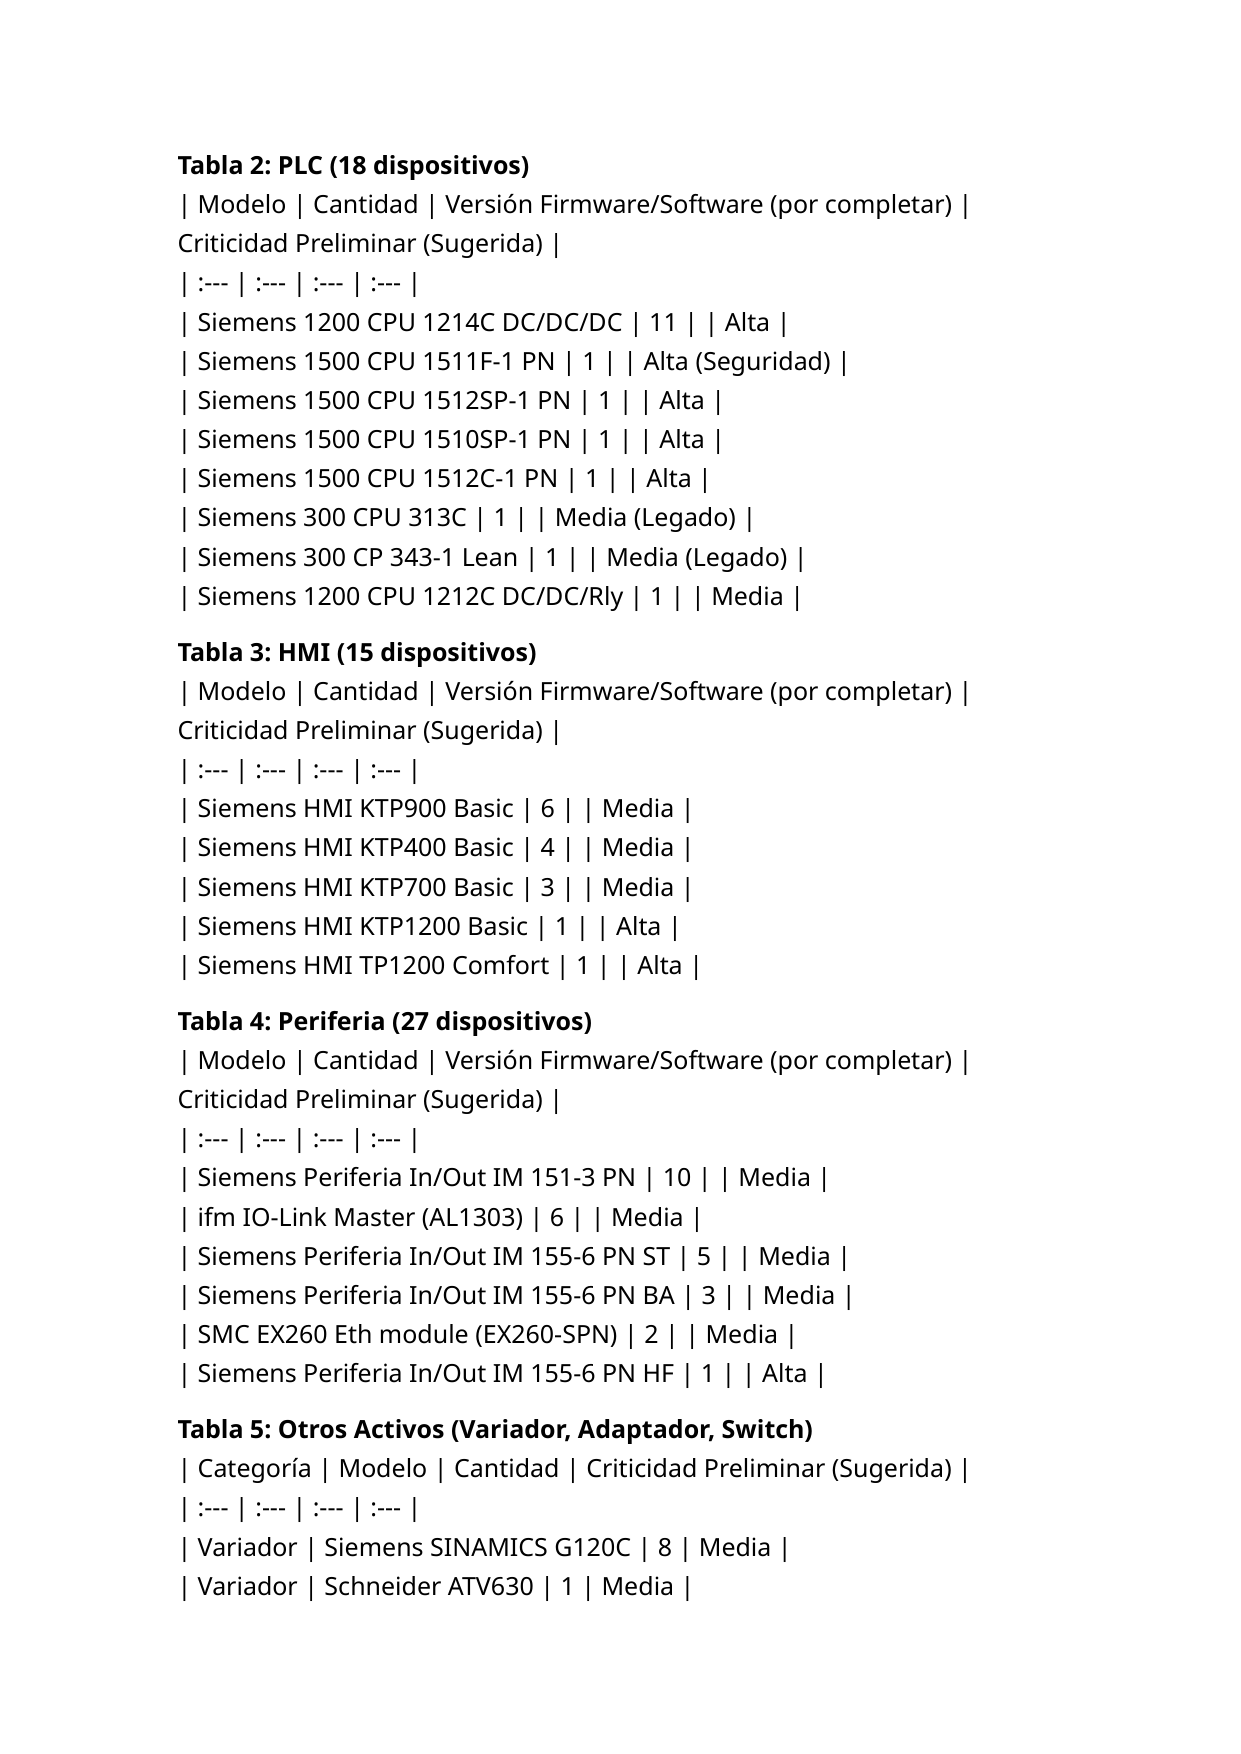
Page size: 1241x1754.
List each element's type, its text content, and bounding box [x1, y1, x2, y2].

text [177, 1412, 1063, 1602]
text Tabla 2: PLC (18 dispositivos) | Modelo | Cantidad | Versión Firmware/Software (por completar) | Criticidad Preliminar (Sugerida) | | :--- | :--- | :--- | :--- | | Siemens 1200 CPU 1214C DC/DC/DC | 11 | | Alta | | Siemens 1500 CPU 1511F-1 PN | 1 | | Alta (Seguridad) | | Siemens 1500 CPU 1512SP-1 PN | 1 | | Alta | | Siemens 1500 CPU 1510SP-1 PN | 1 | | Alta | | Siemens 1500 CPU 1512C-1 PN | 1 | | Alta | | Siemens 300 CPU 313C | 1 | | Media (Legado) | | Siemens 300 CP 343-1 Lean | 1 | | Media (Legado) | | Siemens 1200 CPU 1212C DC/DC/Rly | 1 | | Media | [177, 148, 1063, 612]
text Tabla 4: Periferia (27 dispositivos) | Modelo | Cantidad | Versión Firmware/Software (por completar) | Criticidad Preliminar (Sugerida) | | :--- | :--- | :--- | :--- | | Siemens Periferia In/Out IM 151-3 PN | 10 | | Media | | ifm IO-Link Master (AL1303) | 6 | | Media | | Siemens Periferia In/Out IM 155-6 PN ST | 5 | | Media | | Siemens Periferia In/Out IM 155-6 PN BA | 3 | | Media | | SMC EX260 Eth module (EX260-SPN) | 2 | | Media | | Siemens Periferia In/Out IM 155-6 PN HF | 1 | | Alta | [177, 1003, 1063, 1390]
text Tabla 3: HMI (15 dispositivos) | Modelo | Cantidad | Versión Firmware/Software (por completar) | Criticidad Preliminar (Sugerida) | | :--- | :--- | :--- | :--- | | Siemens HMI KTP900 Basic | 6 | | Media | | Siemens HMI KTP400 Basic | 4 | | Media | | Siemens HMI KTP700 Basic | 3 | | Media | | Siemens HMI KTP1200 Basic | 1 | | Alta | | Siemens HMI TP1200 Comfort | 1 | | Alta | [177, 634, 1063, 982]
